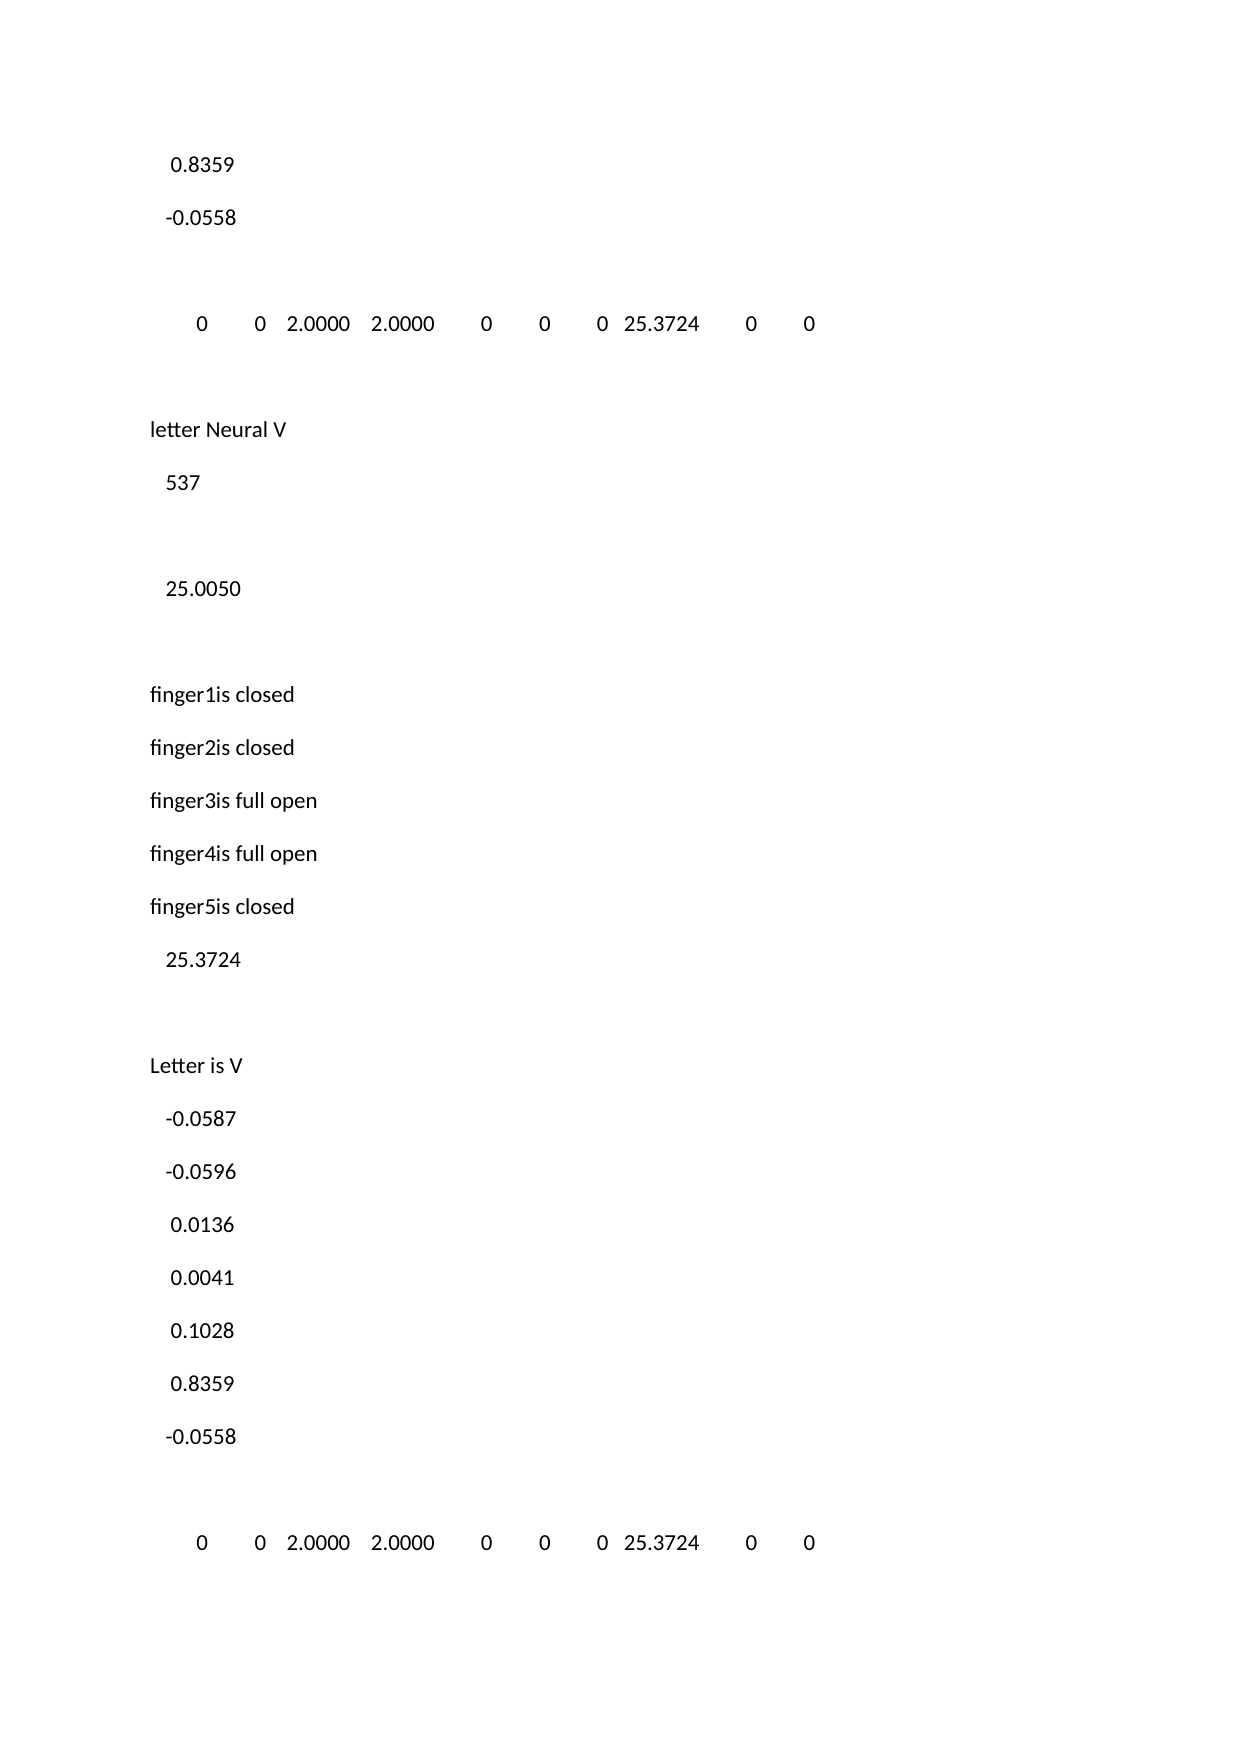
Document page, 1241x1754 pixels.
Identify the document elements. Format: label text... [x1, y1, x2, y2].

text 0.0041 [150, 1263, 1090, 1291]
text -0.0558 [150, 1422, 1090, 1451]
text 0 0 2.0000 2.0000 0 0 0 25.3724 0 0 [150, 1528, 1090, 1557]
text finger5is closed [150, 892, 1090, 920]
text 0.8359 [150, 150, 1090, 178]
text 0 0 2.0000 2.0000 0 0 0 25.3724 0 0 [150, 309, 1090, 337]
text letter Neural V [150, 415, 1090, 443]
text finger4is full open [150, 839, 1090, 867]
text 25.3724 [150, 945, 1090, 973]
text 0.8359 [150, 1369, 1090, 1397]
text -0.0596 [150, 1157, 1090, 1185]
text -0.0587 [150, 1104, 1090, 1132]
text -0.0558 [150, 203, 1090, 231]
text 25.0050 [150, 574, 1090, 602]
text finger1is closed [150, 680, 1090, 708]
text finger2is closed [150, 733, 1090, 761]
text 0.1028 [150, 1316, 1090, 1344]
text finger3is full open [150, 786, 1090, 814]
text 537 [150, 468, 1090, 496]
text 0.0136 [150, 1210, 1090, 1238]
text Letter is V [150, 1051, 1090, 1079]
